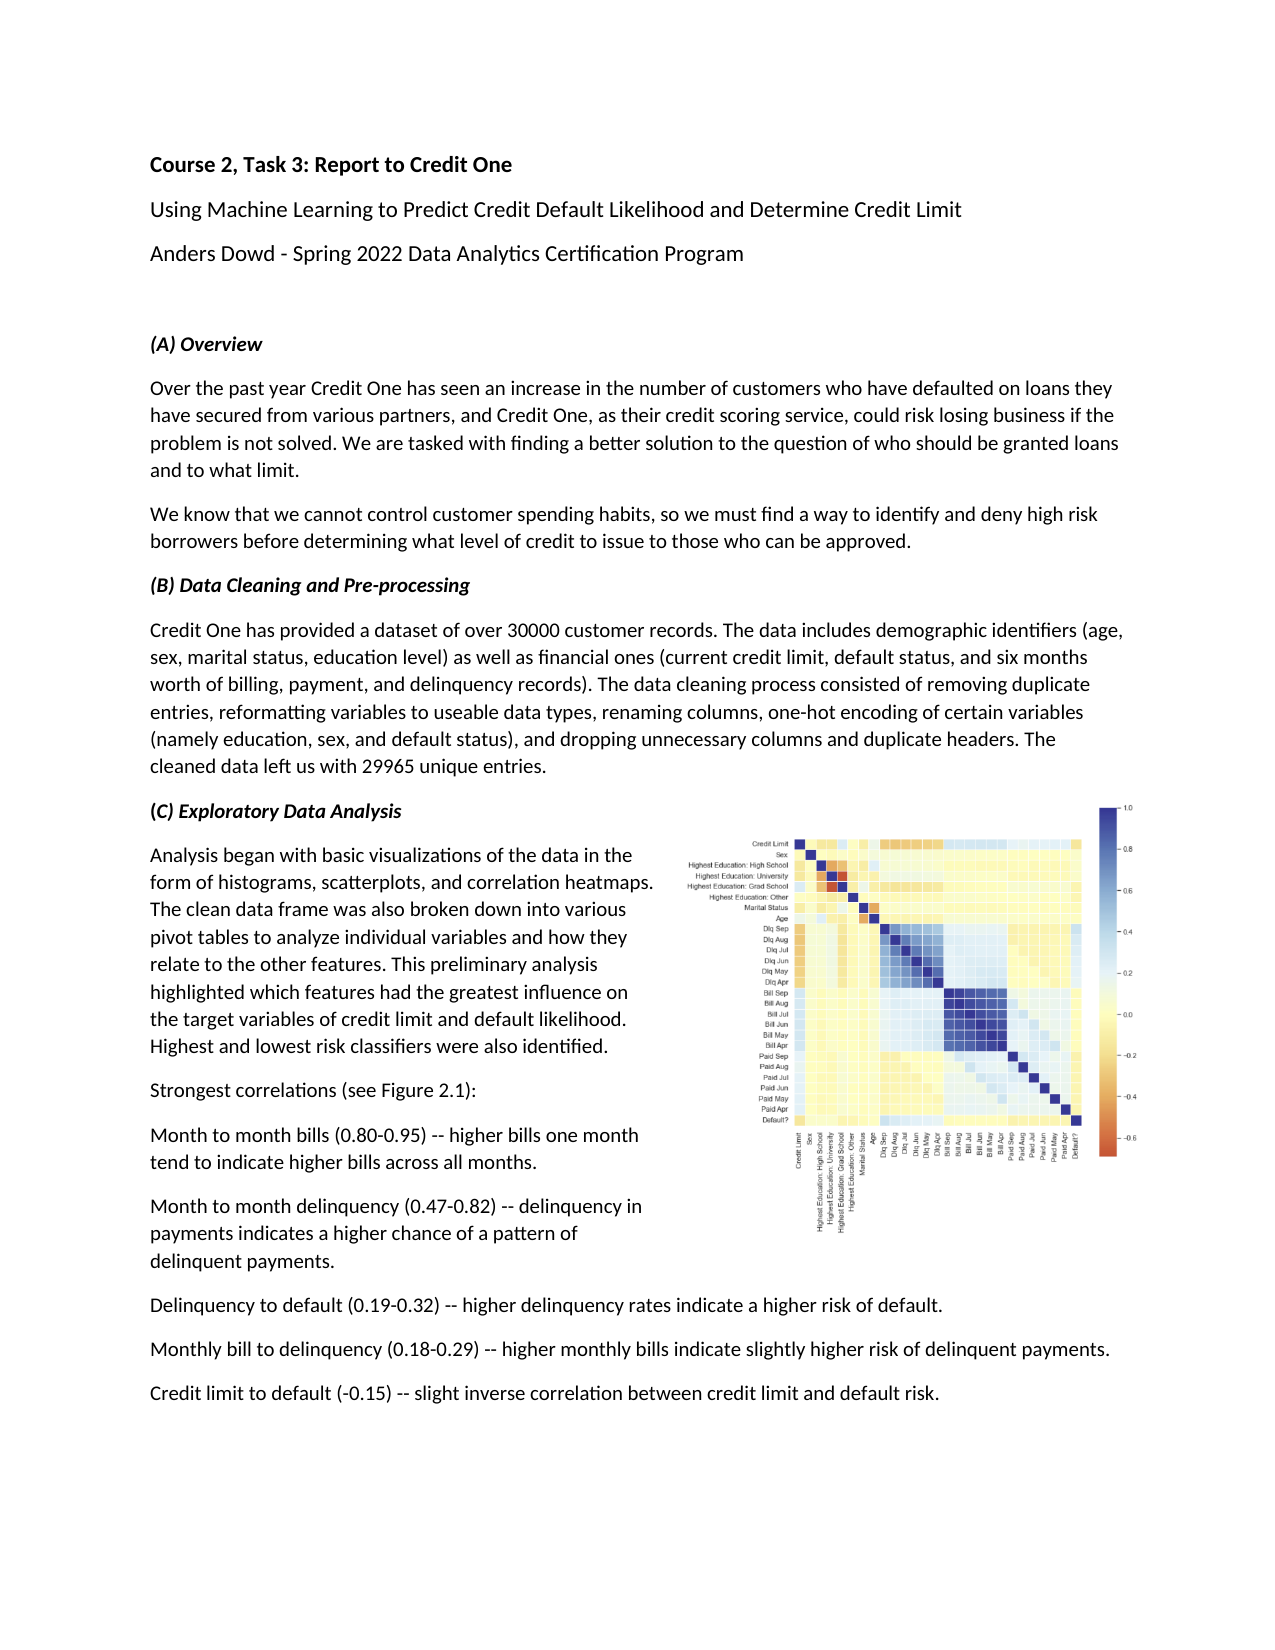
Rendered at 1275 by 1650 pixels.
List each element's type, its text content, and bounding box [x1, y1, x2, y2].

text Using Machine Learning to Predict Credit Default Likelihood and Determine Credit Limit [150, 195, 1125, 223]
text We know that we cannot control customer spending habits, so we must find a way to identify and deny high risk borrowers before determining what level of credit to issue to those who can be approved. [150, 501, 1125, 554]
text Strongest correlations (see Figure 2.1): [150, 1078, 678, 1103]
text (B) Data Cleaning and Pre-processing [150, 573, 1125, 598]
text Anders Dowd - Spring 2022 Data Analytics Certification Program [150, 239, 1125, 267]
text Month to month delinquency (0.47-0.82) -- delinquency in payments indicates a higher chance of a pattern of delinquent payments. [150, 1193, 1125, 1273]
text Credit One has provided a dataset of over 30000 customer records. The data includes demographic identifiers (age, sex, marital status, education level) as well as financial ones (current credit limit, default status, and six months worth of billing, payment, and delinquency records). The data cleaning process consisted of removing duplicate entries, reformatting variables to useable data types, renaming columns, one-hot encoding of certain variables (namely education, sex, and default status), and dropping unnecessary columns and duplicate headers. The cleaned data left us with 29965 unique entries. [150, 617, 1125, 779]
text Month to month bills (0.80-0.95) -- higher bills one month tend to indicate higher bills across all months. [150, 1122, 678, 1174]
text (A) Overview [150, 331, 1125, 356]
text Credit limit to default (-0.15) -- slight inverse correlation between credit limit and default risk. [150, 1380, 1125, 1406]
text Analysis began with basic visualizations of the data in the form of histograms, scatterplots, and correlation heatmaps. The clean data frame was also broken down into various pivot tables to analyze individual variables and how they relate to the other features. This preliminary analysis highlighted which features had the greatest influence on the target variables of credit limit and default likelihood. Highest and lowest risk classifiers were also identified. [150, 842, 678, 1059]
text (C) Exploratory Data Analysis [150, 798, 678, 823]
text Over the past year Credit One has seen an increase in the number of customers who have defaulted on loans they have secured from various partners, and Credit One, as their credit scoring service, could risk losing business if the problem is not solved. We are tasked with finding a better solution to the question of who should be granted loans and to what limit. [150, 375, 1125, 483]
picture [678, 798, 1144, 1240]
text Course 2, Task 3: Report to Credit One [150, 150, 1125, 178]
text Delinquency to default (0.19-0.32) -- higher delinquency rates indicate a higher risk of default. [150, 1292, 1125, 1317]
text Monthly bill to delinquency (0.18-0.29) -- higher monthly bills indicate slightly higher risk of delinquent payments. [150, 1336, 1125, 1362]
